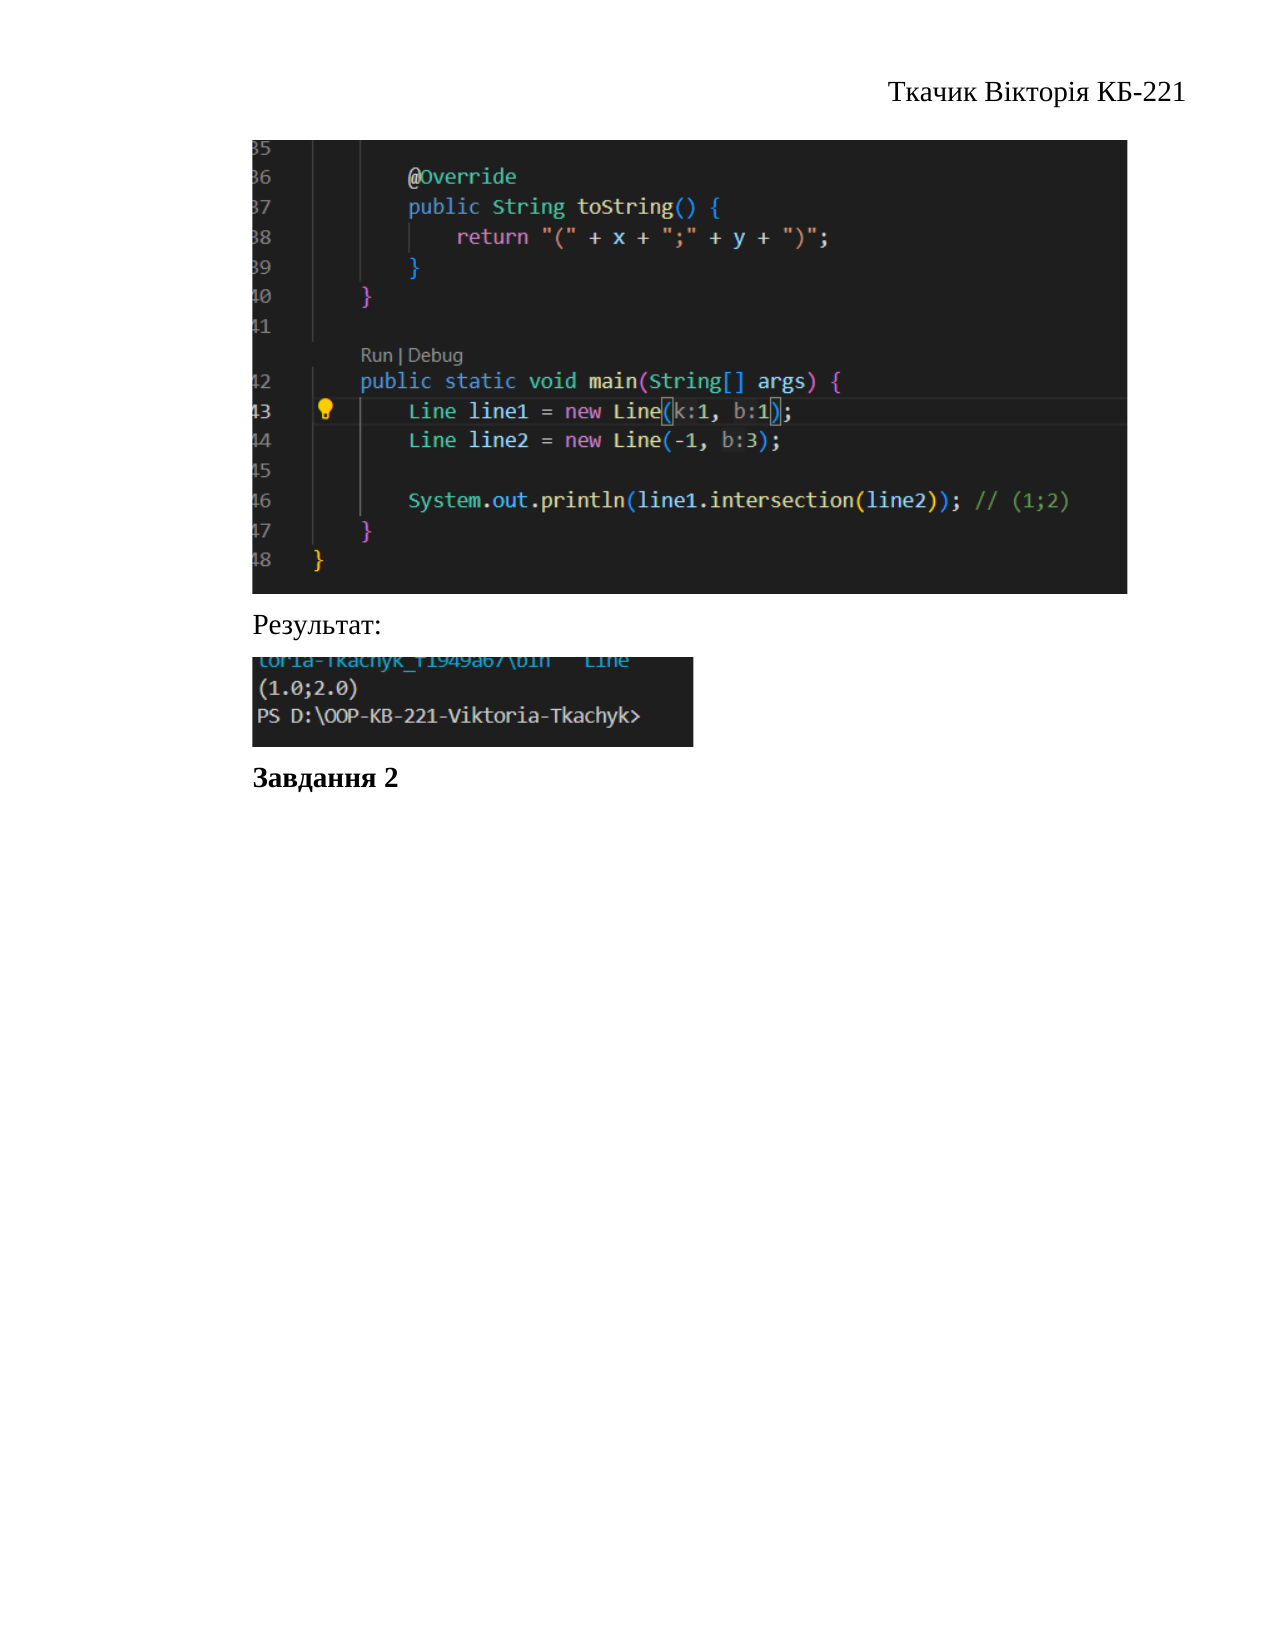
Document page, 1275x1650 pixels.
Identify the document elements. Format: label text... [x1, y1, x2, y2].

picture [252, 140, 1128, 594]
text Завдання 2 [177, 760, 1186, 794]
picture [252, 657, 694, 747]
text Результат: [177, 607, 1186, 641]
